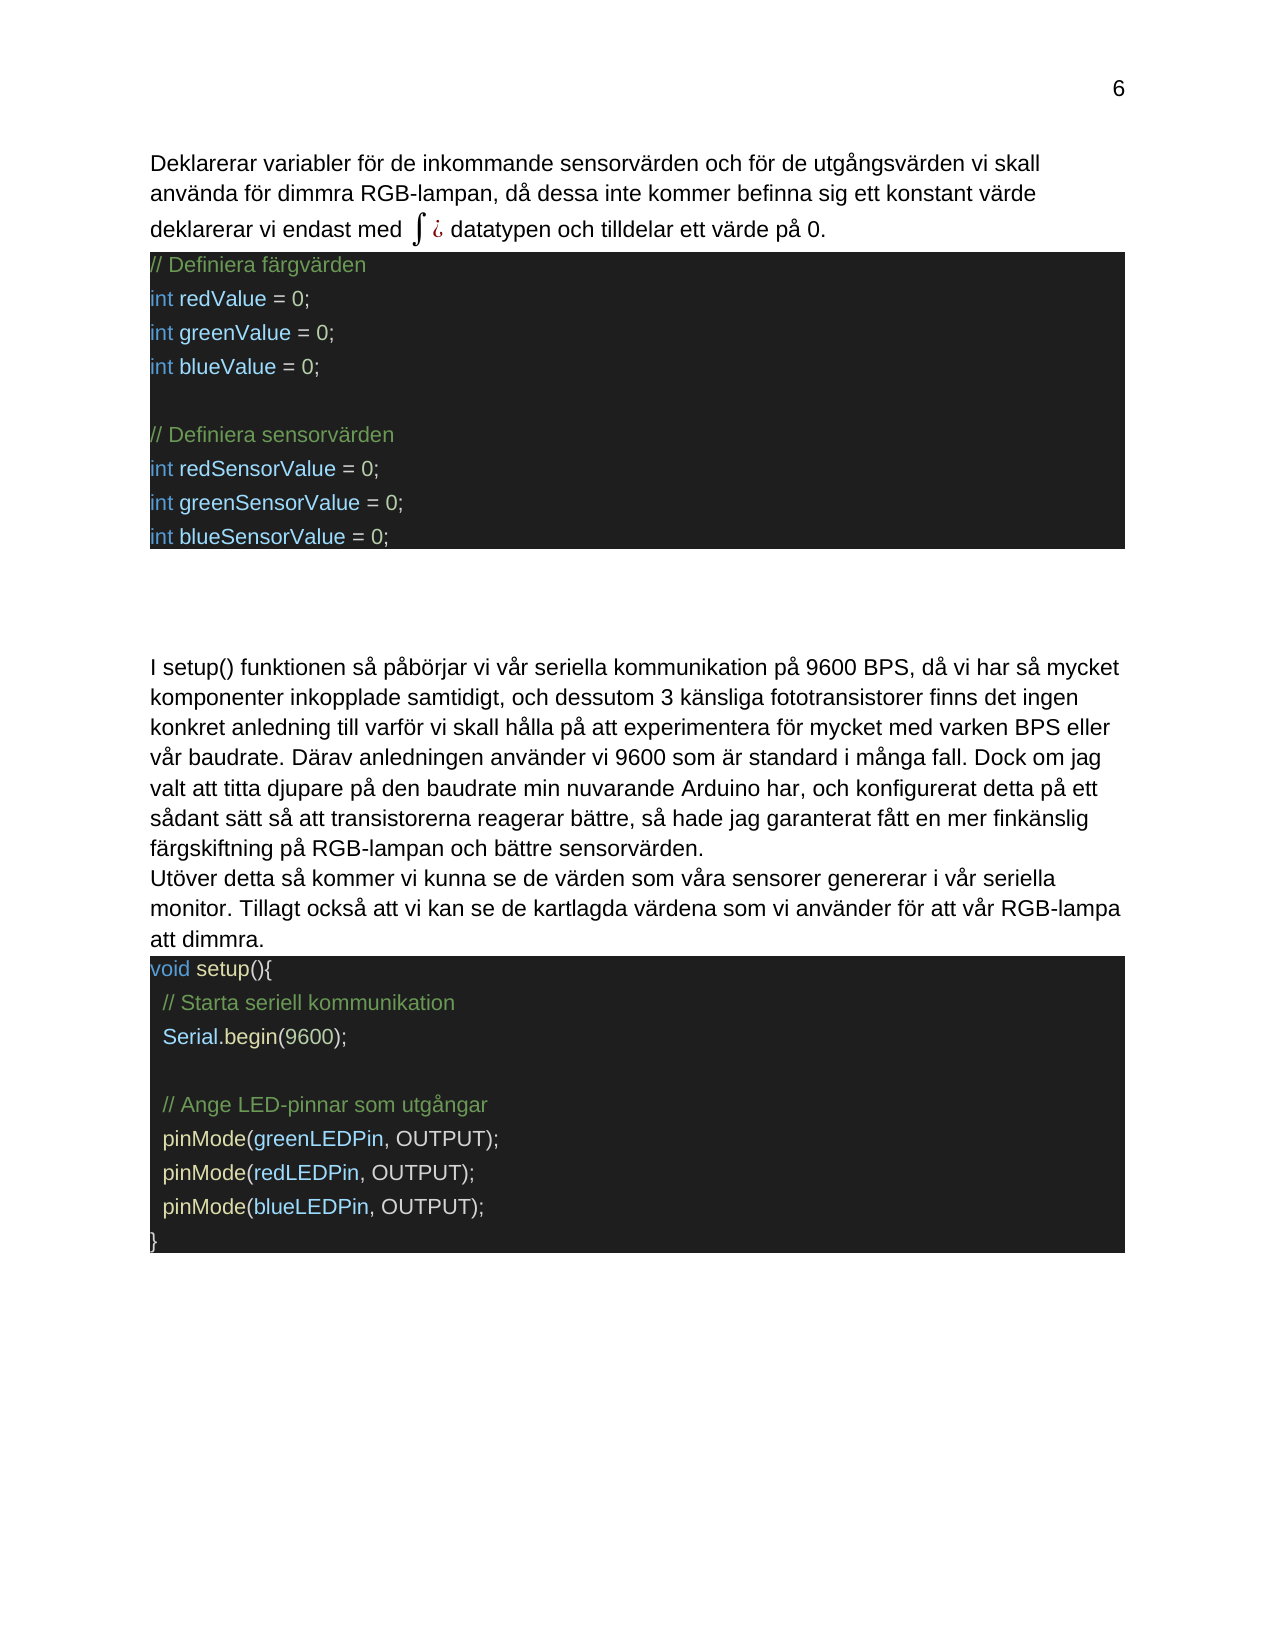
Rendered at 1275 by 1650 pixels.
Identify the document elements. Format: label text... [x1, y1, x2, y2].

text pinMode(blueLEDPin, OUTPUT); [150, 1193, 1125, 1219]
text pinMode(redLEDPin, OUTPUT); [150, 1159, 1125, 1185]
text int redSensorValue = 0; [150, 456, 1125, 481]
text int greenValue = 0; [150, 320, 1125, 345]
text // Definiera färgvärden [150, 252, 1125, 277]
text int blueValue = 0; [150, 354, 1125, 379]
text // Definiera sensorvärden [150, 422, 1125, 447]
text void setup(){ [150, 956, 1125, 981]
text } [150, 1227, 1125, 1253]
text // Starta seriell kommunikation [150, 990, 1125, 1015]
text int greenSensorValue = 0; [150, 489, 1125, 515]
text // Ange LED-pinnar som utgångar [150, 1092, 1125, 1117]
text Deklarerar variabler för de inkommande sensorvärden och för de utgångsvärden vi skall använda för dimmra RGB-lampan, då dessa inte kommer befinna sig ett konstant värde deklarerar vi endast med datatypen och tilldelar ett värde på 0. [150, 150, 1125, 248]
text pinMode(greenLEDPin, OUTPUT); [150, 1126, 1125, 1151]
text int blueSensorValue = 0; [150, 523, 1125, 549]
text I setup() funktionen så påbörjar vi vår seriella kommunikation på 9600 BPS, då vi har så mycket komponenter inkopplade samtidigt, och dessutom 3 känsliga fototransistorer finns det ingen konkret anledning till varför vi skall hålla på att experimentera för mycket med varken BPS eller vår baudrate. Därav anledningen använder vi 9600 som är standard i många fall. Dock om jag valt att titta djupare på den baudrate min nuvarande Arduino har, och konfigurerat detta på ett sådant sätt så att transistorerna reagerar bättre, så hade jag garanterat fått en mer finkänslig färgskiftning på RGB-lampan och bättre sensorvärden. Utöver detta så kommer vi kunna se de värden som våra sensorer genererar i vår seriella monitor. Tillagt också att vi kan se de kartlagda värdena som vi använder för att vår RGB-lampa att dimmra. [150, 654, 1125, 952]
text Serial.begin(9600); [150, 1024, 1125, 1049]
text int redValue = 0; [150, 286, 1125, 311]
